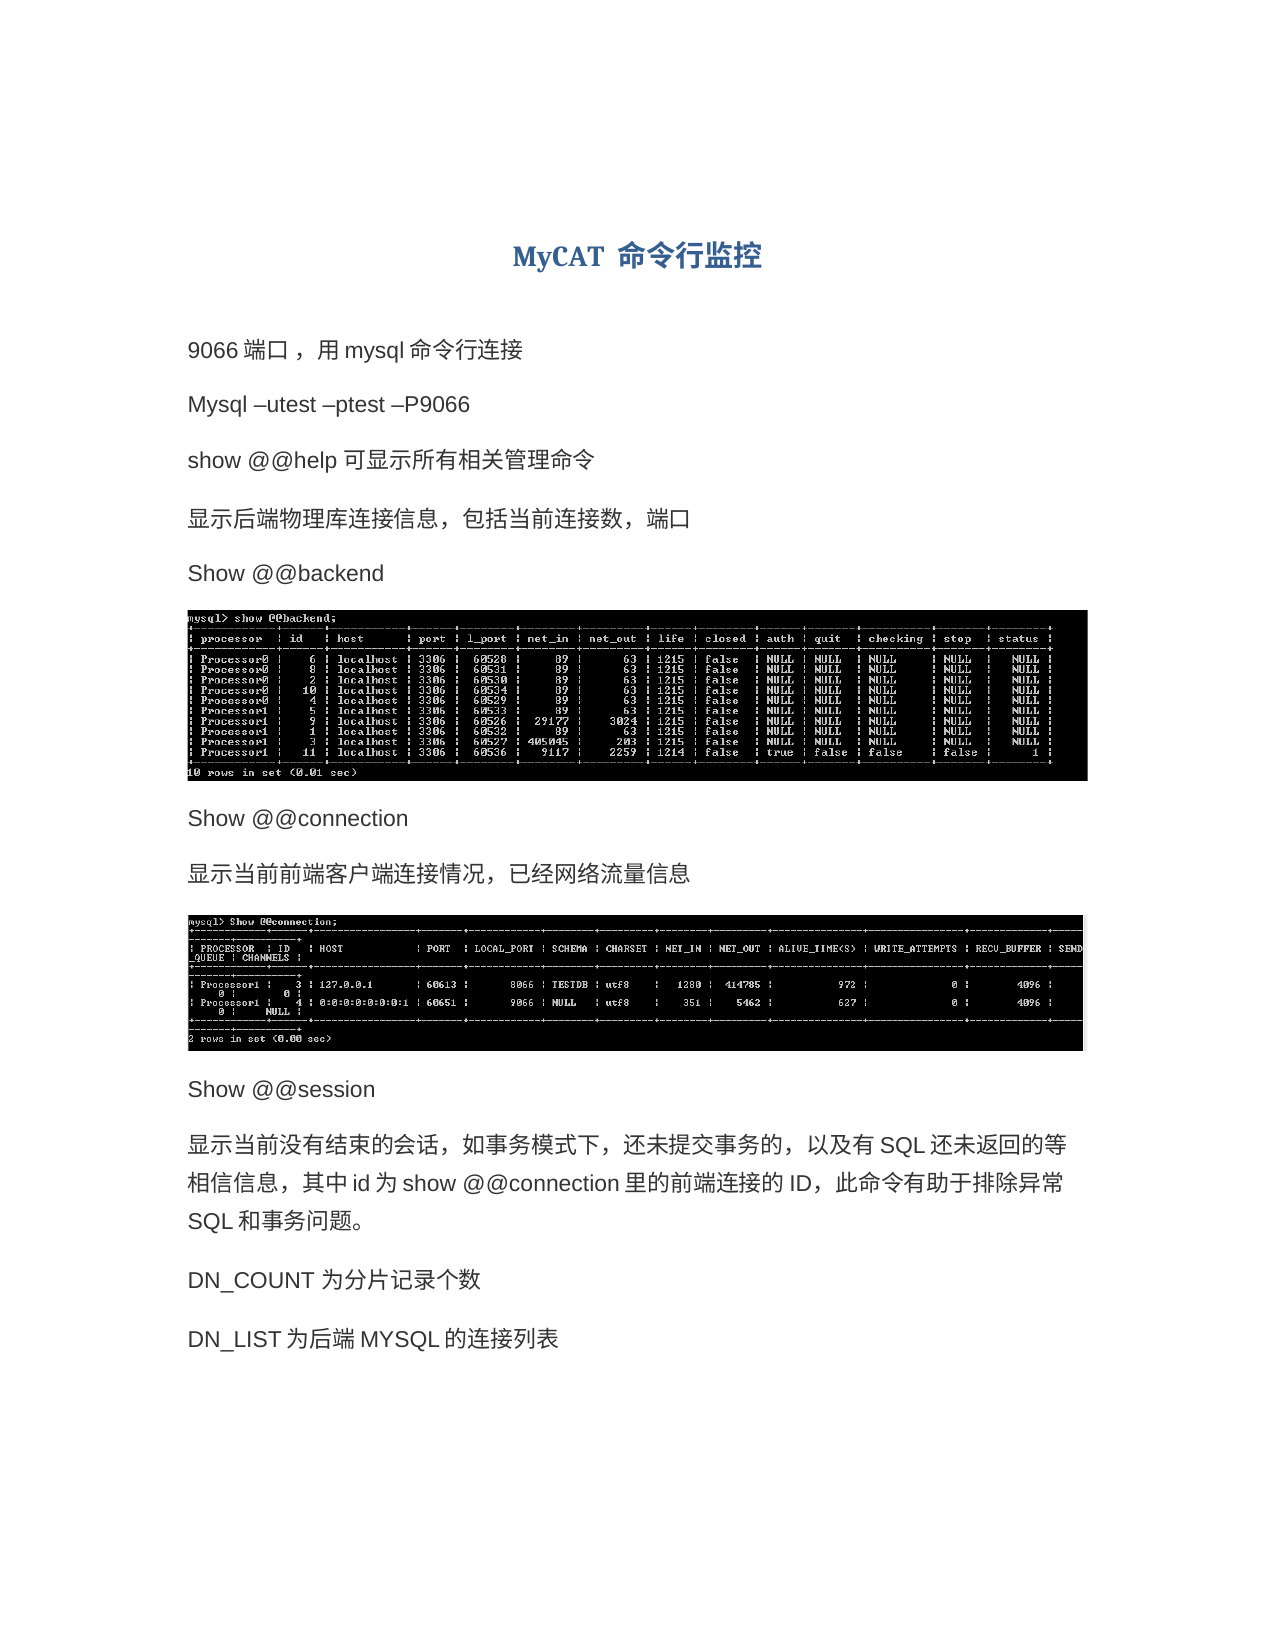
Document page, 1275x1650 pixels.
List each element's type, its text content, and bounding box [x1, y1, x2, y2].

text Show @@backend [187, 560, 1087, 586]
text 9066端口 ，用mysql命令行连接 [187, 332, 1087, 365]
text 显示当前没有结束的会话，如事务模式下，还未提交事务的，以及有SQL还未返回的等相信信息，其中id为show @@connection里的前端连接的ID，此命令有助于排除异常SQL和事务问题。 [187, 1127, 1087, 1236]
text show @@help 可显示所有相关管理命令 [187, 442, 1087, 475]
picture [187, 610, 1088, 781]
text 显示后端物理库连接信息，包括当前连接数，端口 [187, 501, 1087, 534]
text 显示当前前端客户端连接情况，已经网络流量信息 [187, 856, 1087, 889]
text Show @@session [187, 1076, 1087, 1102]
subtitle MyCAT 命令行监控 [187, 232, 1087, 274]
text DN_COUNT 为分片记录个数 [187, 1262, 1087, 1295]
text Mysql –utest –ptest –P9066 [187, 391, 1087, 417]
text Show @@connection [187, 805, 1087, 832]
text DN_LIST为后端MYSQL的连接列表 [187, 1321, 1087, 1354]
picture [187, 915, 1088, 1051]
